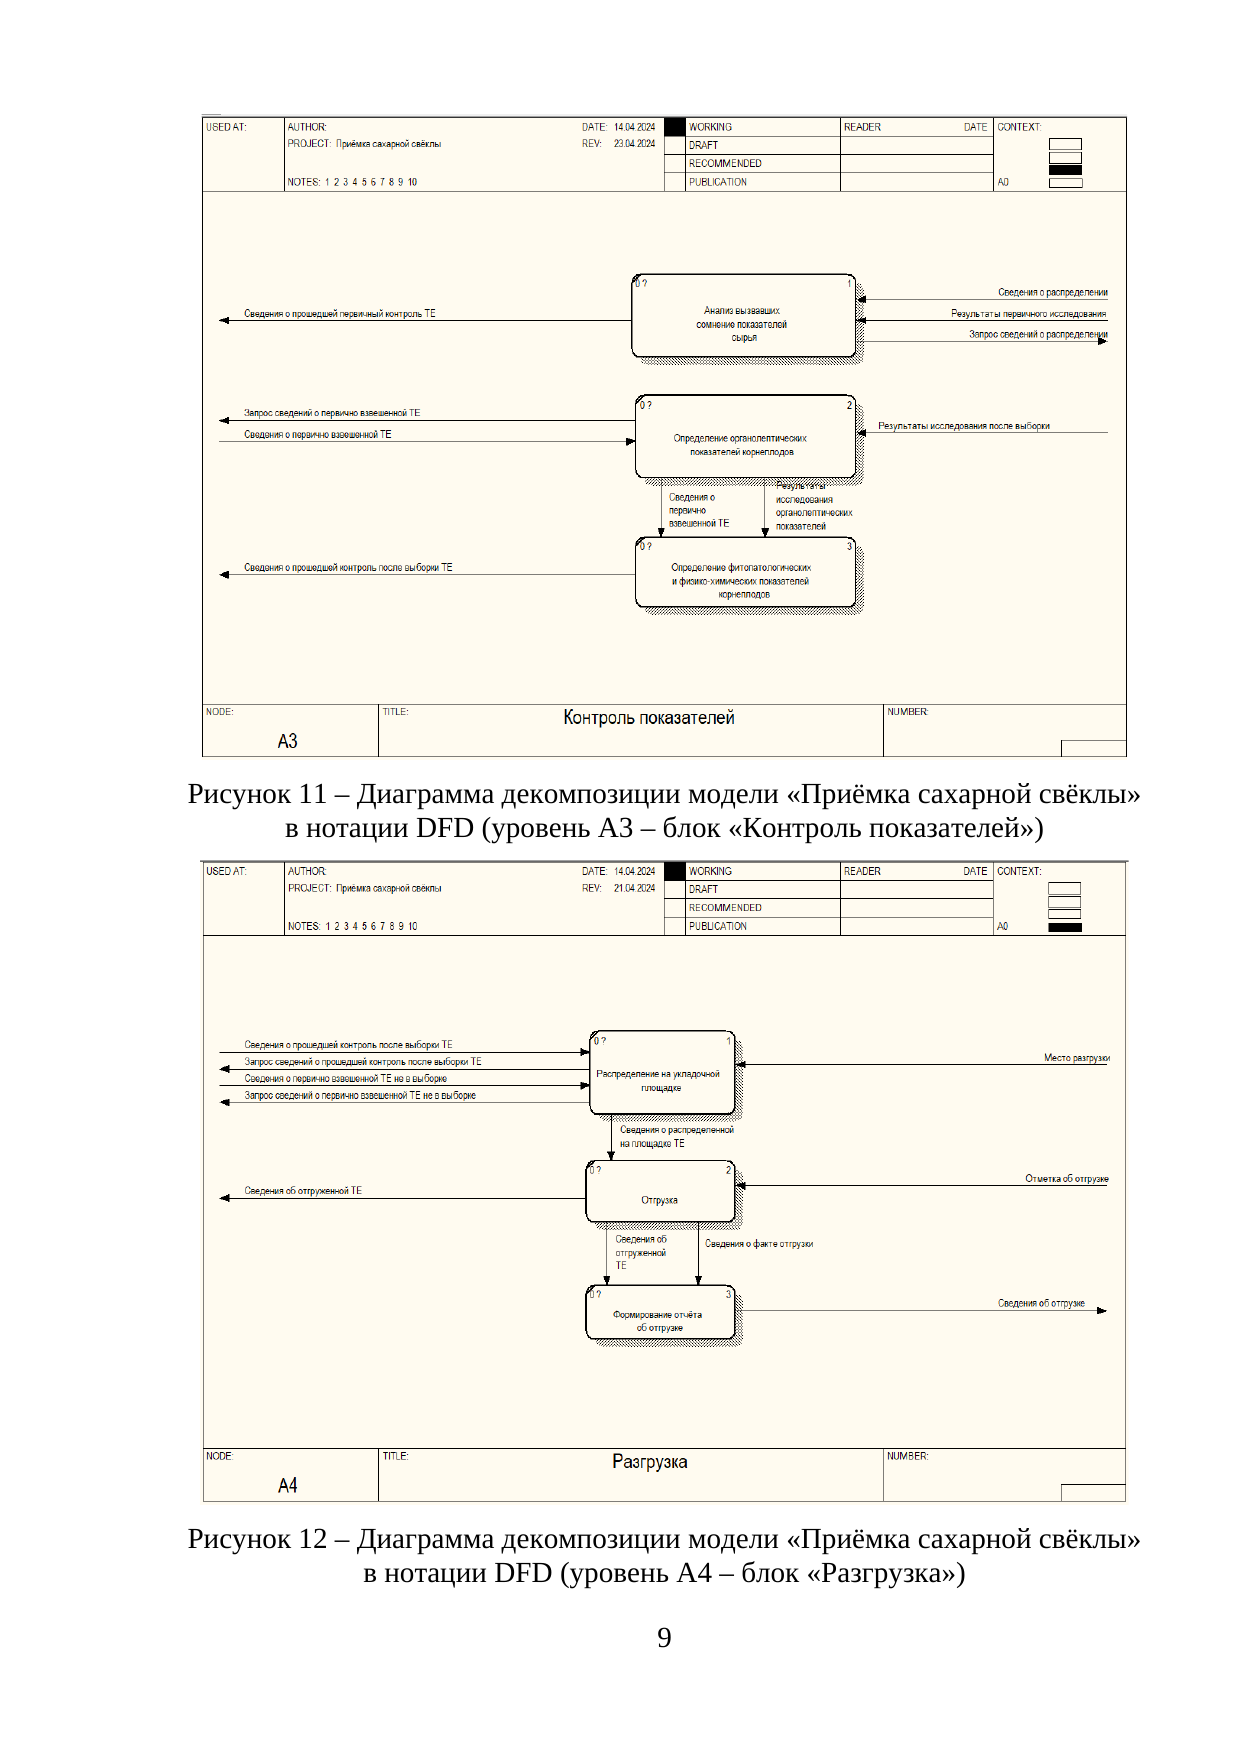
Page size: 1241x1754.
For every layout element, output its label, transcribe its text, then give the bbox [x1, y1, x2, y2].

text Рисунок 12 – Диаграмма декомпозиции модели «Приёмка сахарной свёклы» в нотации DFD (уровень A4 – блок «Разгрузка») [177, 1521, 1152, 1588]
picture [200, 860, 1129, 1505]
picture [201, 114, 1128, 760]
text Рисунок 11 – Диаграмма декомпозиции модели «Приёмка сахарной свёклы» в нотации DFD (уровень A3 – блок «Контроль показателей») [177, 776, 1152, 843]
